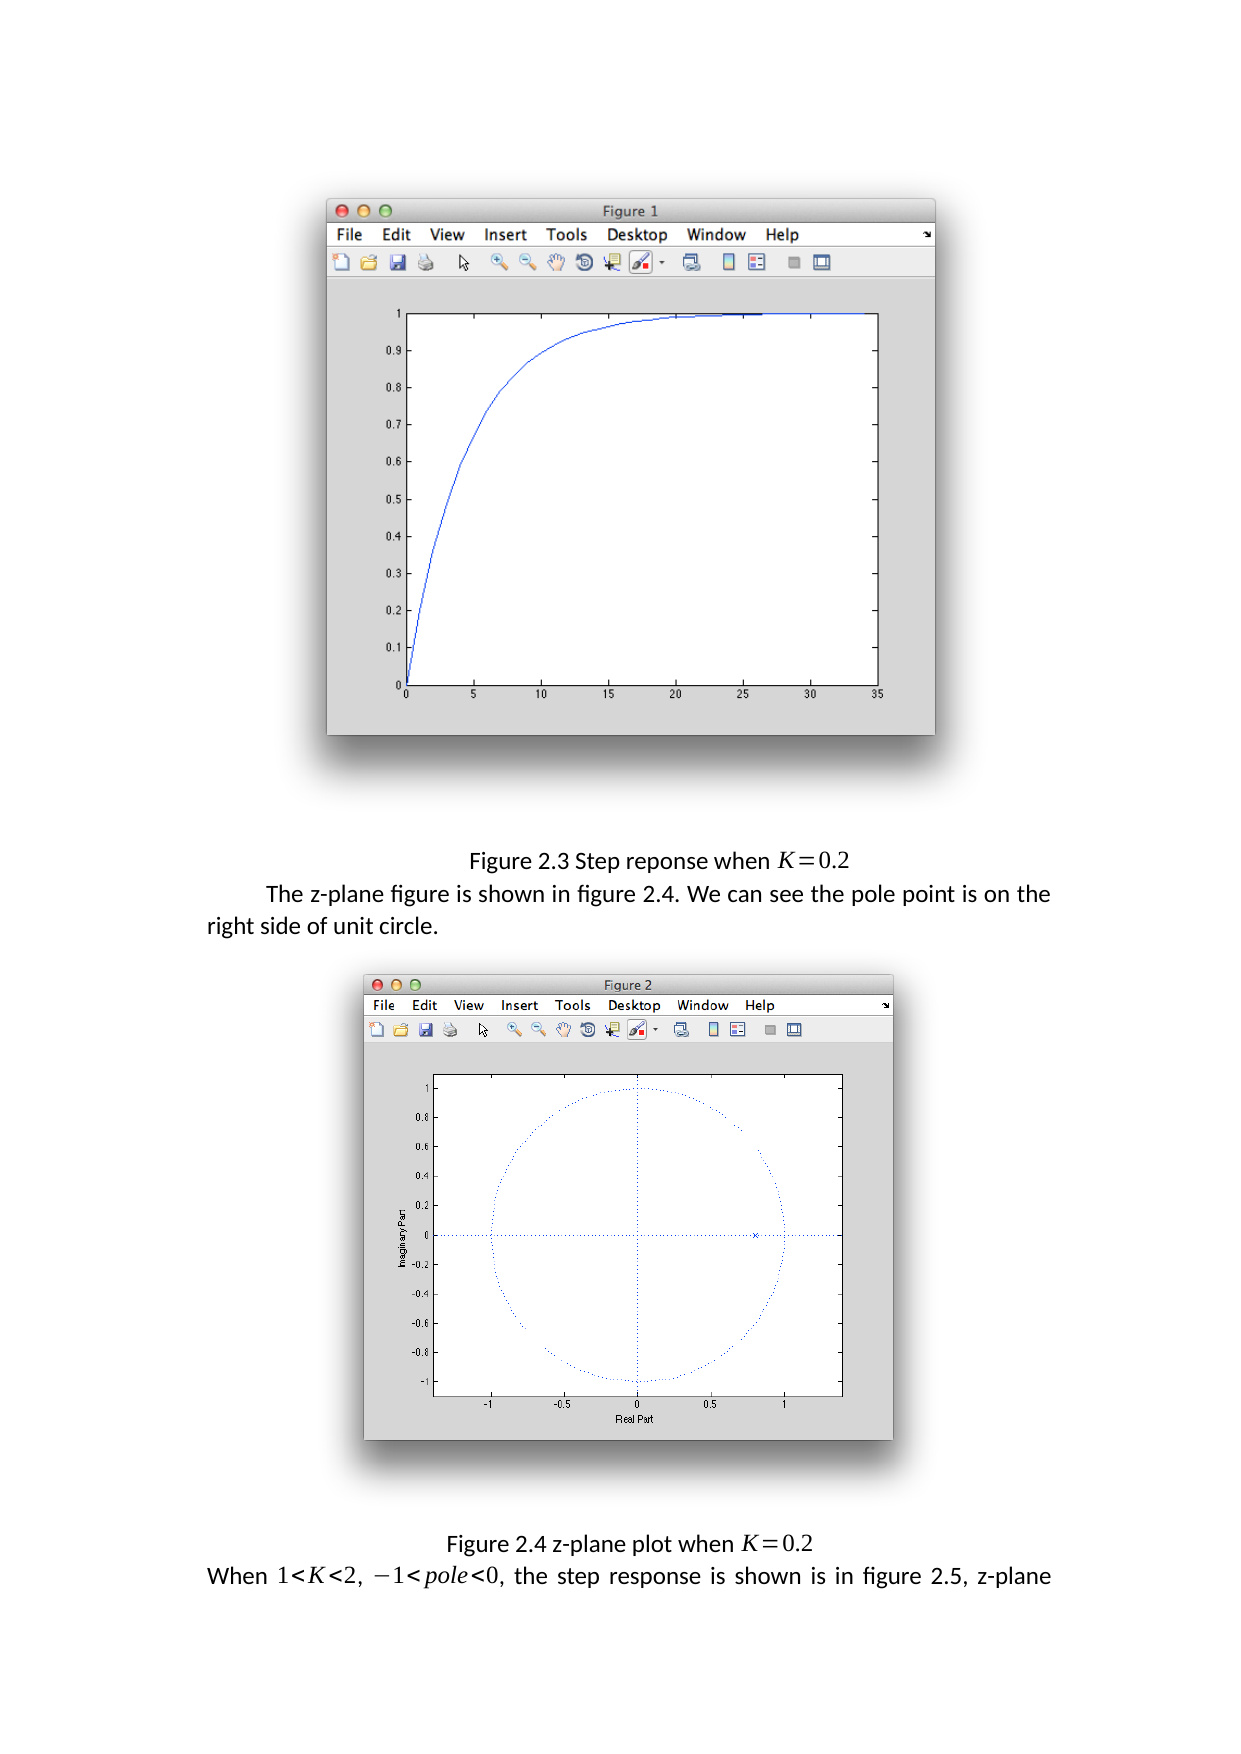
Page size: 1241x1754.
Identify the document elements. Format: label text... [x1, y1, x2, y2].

text Figure 2.3 Step reponse when [207, 844, 1053, 877]
text The z-plane figure is shown in figure 2.4. We can see the pole point is on the right side of unit circle. [207, 877, 1053, 942]
text Figure 2.4 z-plane plot when [207, 1527, 1053, 1559]
picture [265, 162, 997, 821]
picture [310, 942, 946, 1514]
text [207, 1559, 1053, 1592]
